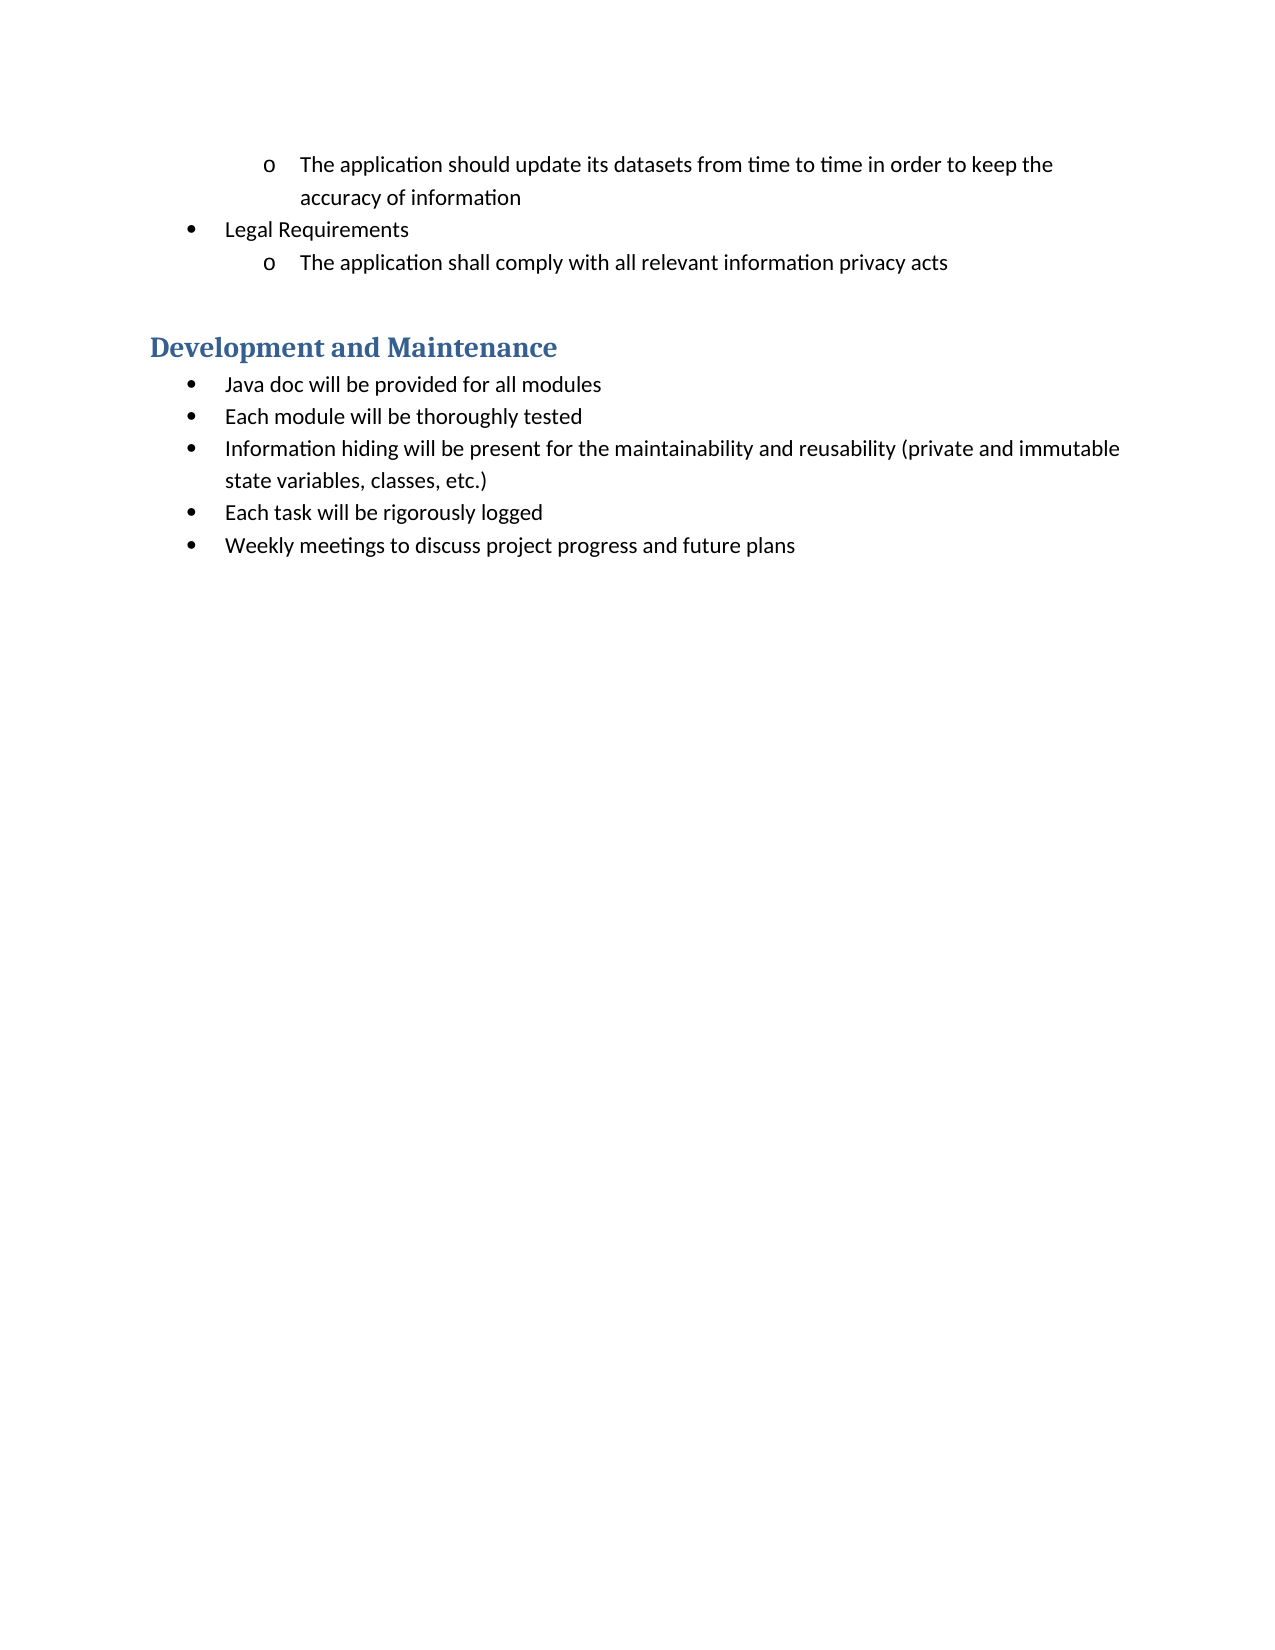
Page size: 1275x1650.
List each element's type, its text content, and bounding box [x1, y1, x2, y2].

list Information hiding will be present for the maintainability and reusability (private and immutable state variables, classes, etc.) [187, 434, 1125, 494]
list The application shall comply with all relevant information privacy acts [262, 248, 1125, 277]
list Legal Requirements [187, 216, 1125, 243]
subtitle Development and Maintenance [150, 331, 1125, 365]
list Each module will be thoroughly tested [187, 402, 1125, 430]
list Java doc will be provided for all modules [187, 370, 1125, 398]
list Each task will be rigorously logged [187, 498, 1125, 527]
list Weekly meetings to discuss project progress and future plans [187, 531, 1125, 559]
list The application should update its datasets from time to time in order to keep the accuracy of information [262, 150, 1125, 211]
